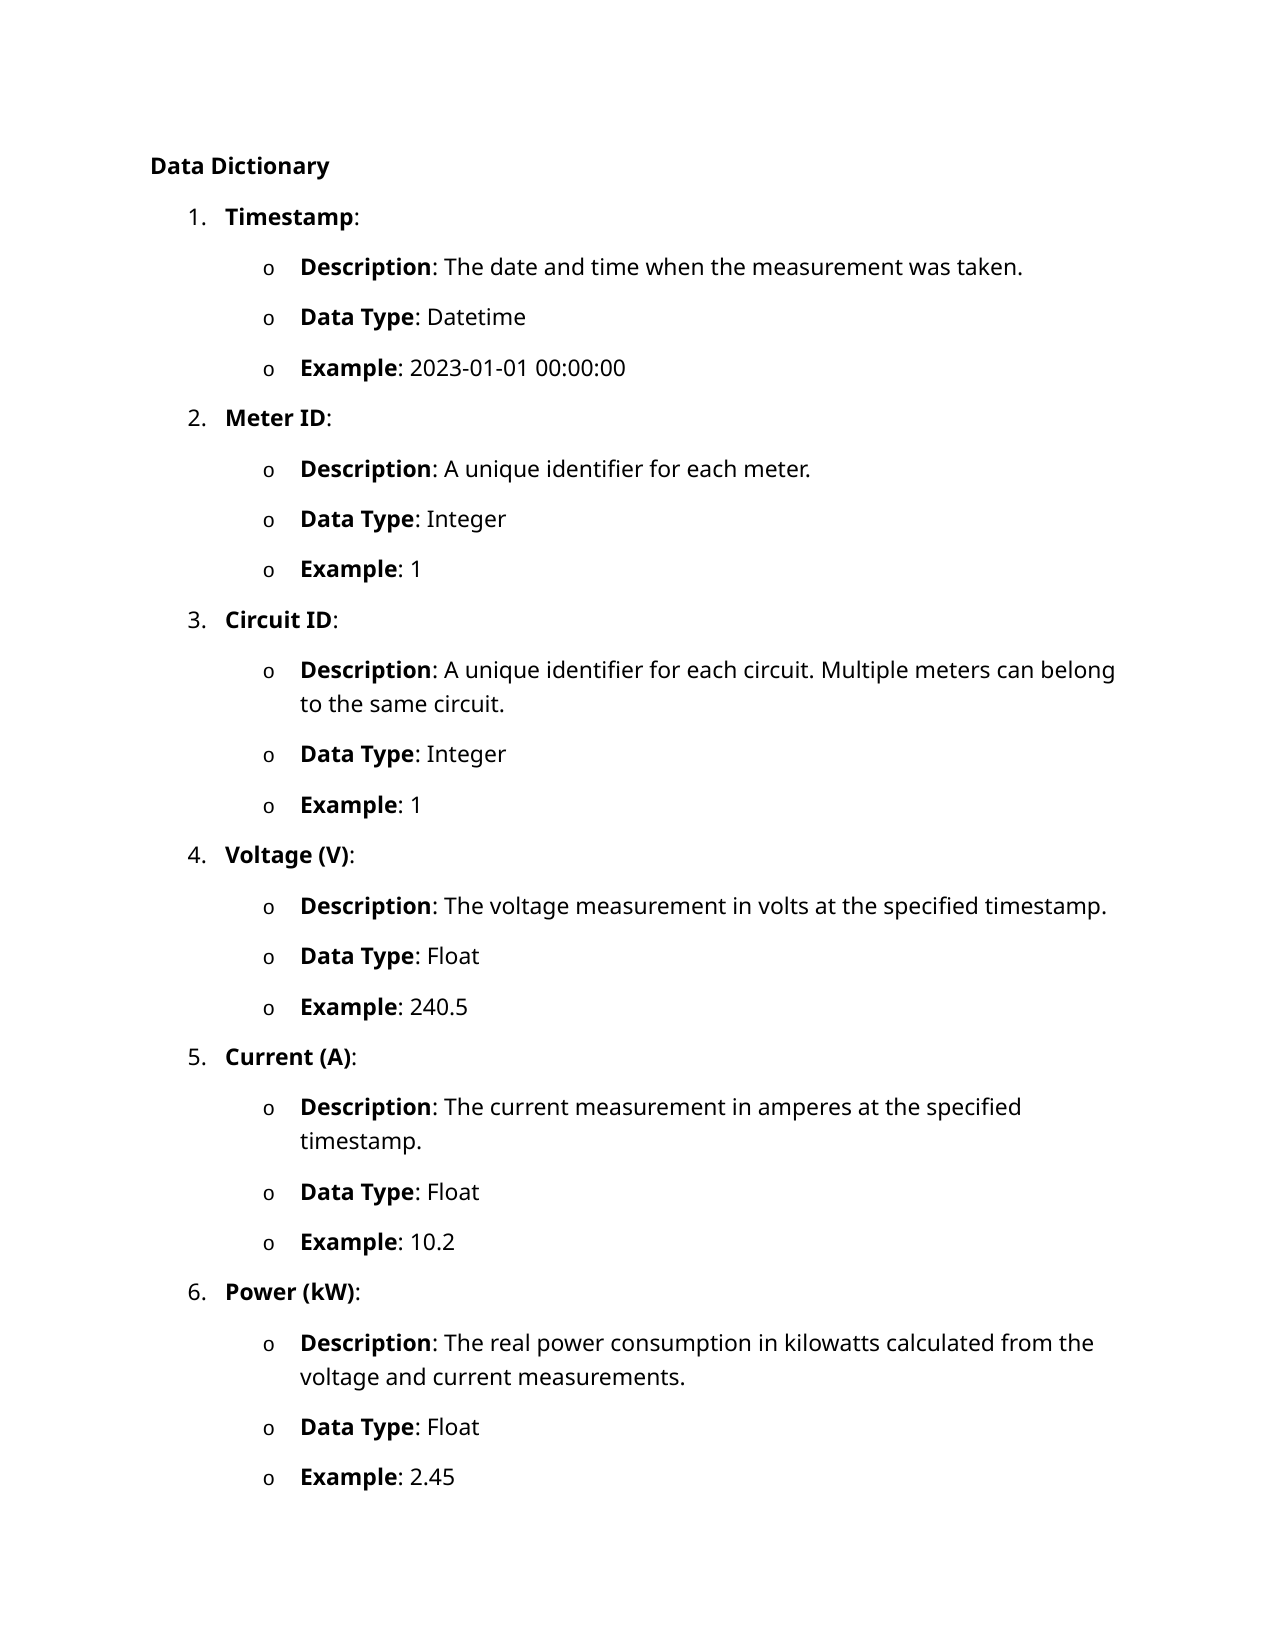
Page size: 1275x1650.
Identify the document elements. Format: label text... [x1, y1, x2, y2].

list Circuit ID: [187, 604, 1125, 635]
list Description: The date and time when the measurement was taken. [262, 251, 1125, 282]
list Data Type: Datetime [262, 301, 1125, 332]
list Example: 240.5 [262, 990, 1125, 1022]
list Data Type: Float [262, 940, 1125, 971]
list Current (A): [187, 1041, 1125, 1072]
list Meter ID: [187, 402, 1125, 433]
list Example: 1 [262, 553, 1125, 584]
text Data Dictionary [150, 150, 1125, 181]
list Description: A unique identifier for each circuit. Multiple meters can belong to the same circuit. [262, 654, 1125, 719]
list Description: The current measurement in amperes at the specified timestamp. [262, 1091, 1125, 1156]
list Data Type: Integer [262, 503, 1125, 534]
list Power (kW): [187, 1276, 1125, 1307]
list Data Type: Float [262, 1411, 1125, 1442]
list Voltage (V): [187, 839, 1125, 870]
list Example: 10.2 [262, 1226, 1125, 1257]
list Data Type: Float [262, 1175, 1125, 1207]
list Data Type: Integer [262, 738, 1125, 769]
list Description: A unique identifier for each meter. [262, 452, 1125, 484]
list Example: 1 [262, 789, 1125, 820]
list Timestamp: [187, 200, 1125, 232]
list Example: 2023-01-01 00:00:00 [262, 352, 1125, 383]
list Example: 2.45 [262, 1461, 1125, 1492]
list Description: The voltage measurement in volts at the specified timestamp. [262, 889, 1125, 921]
list Description: The real power consumption in kilowatts calculated from the voltage and current measurements. [262, 1327, 1125, 1392]
